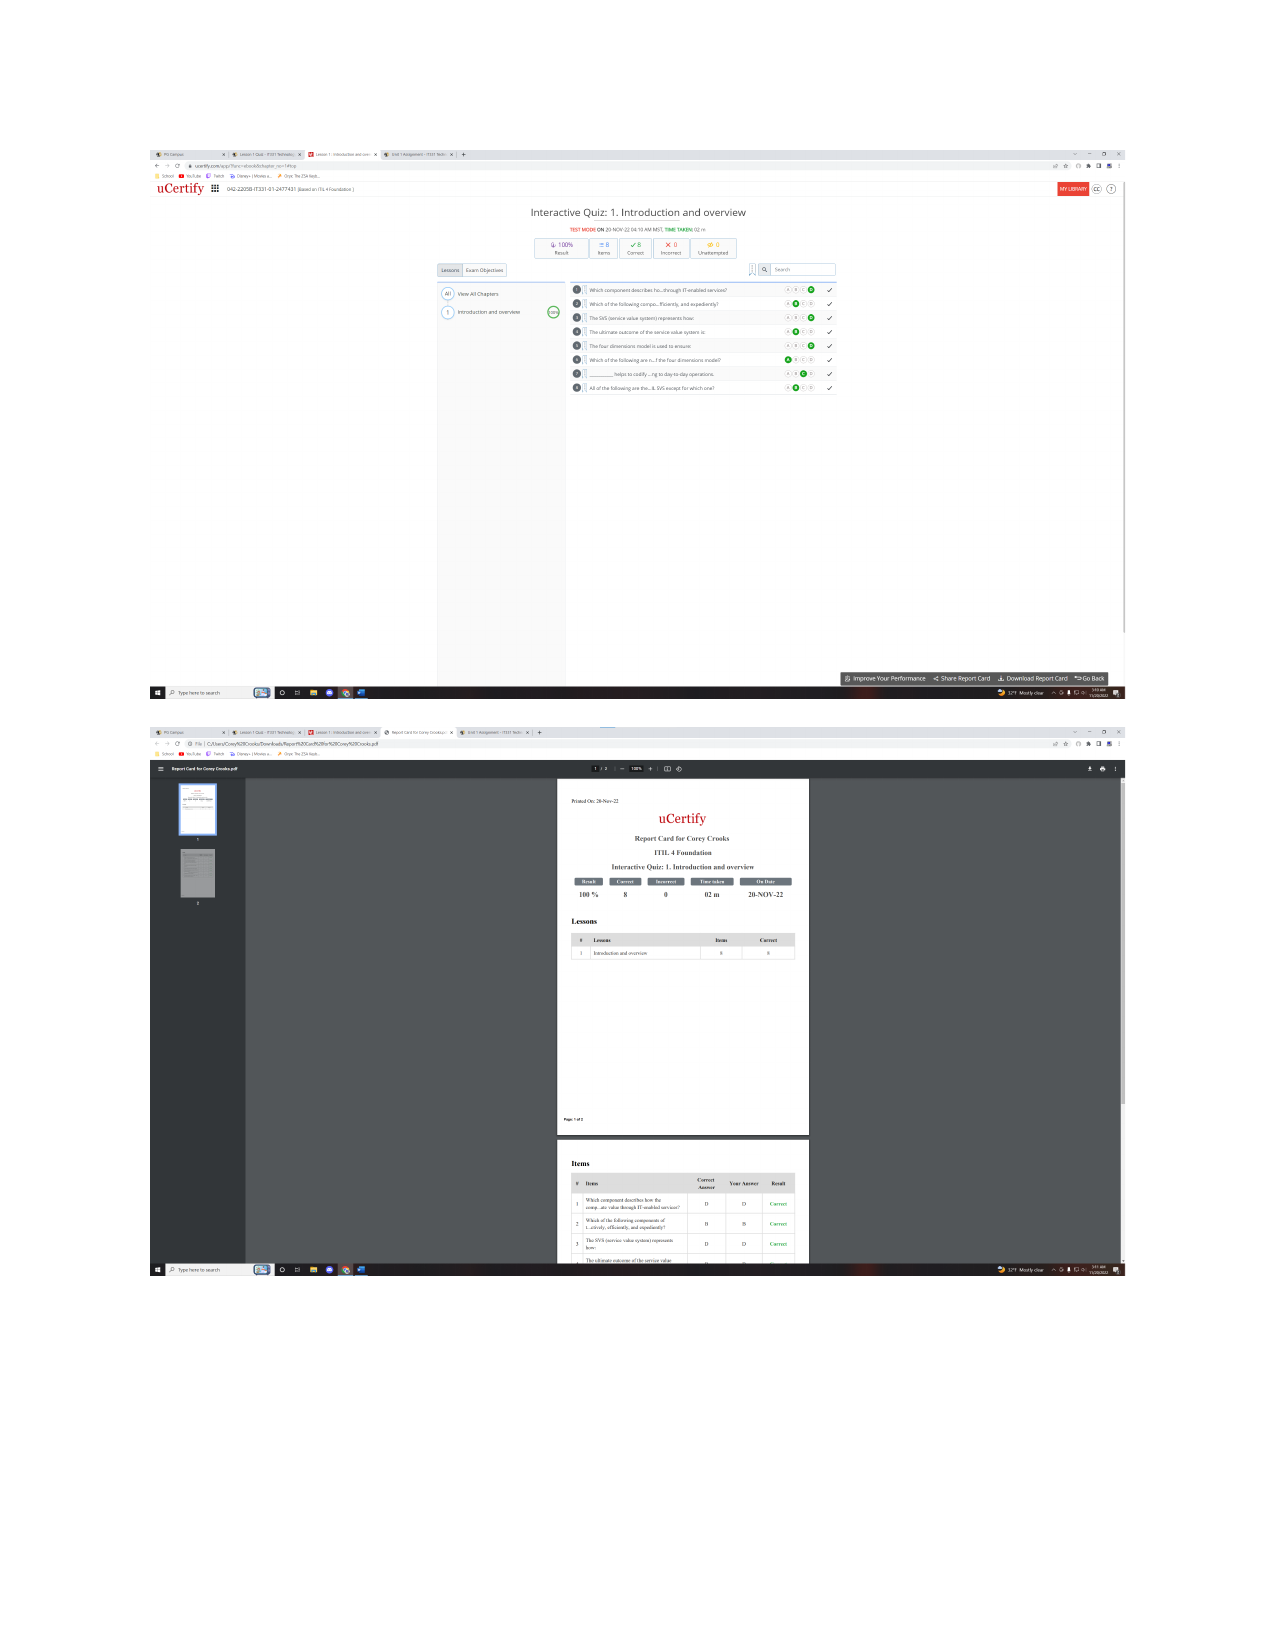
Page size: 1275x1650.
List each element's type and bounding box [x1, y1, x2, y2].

picture [150, 727, 1125, 1276]
picture [150, 150, 1125, 699]
